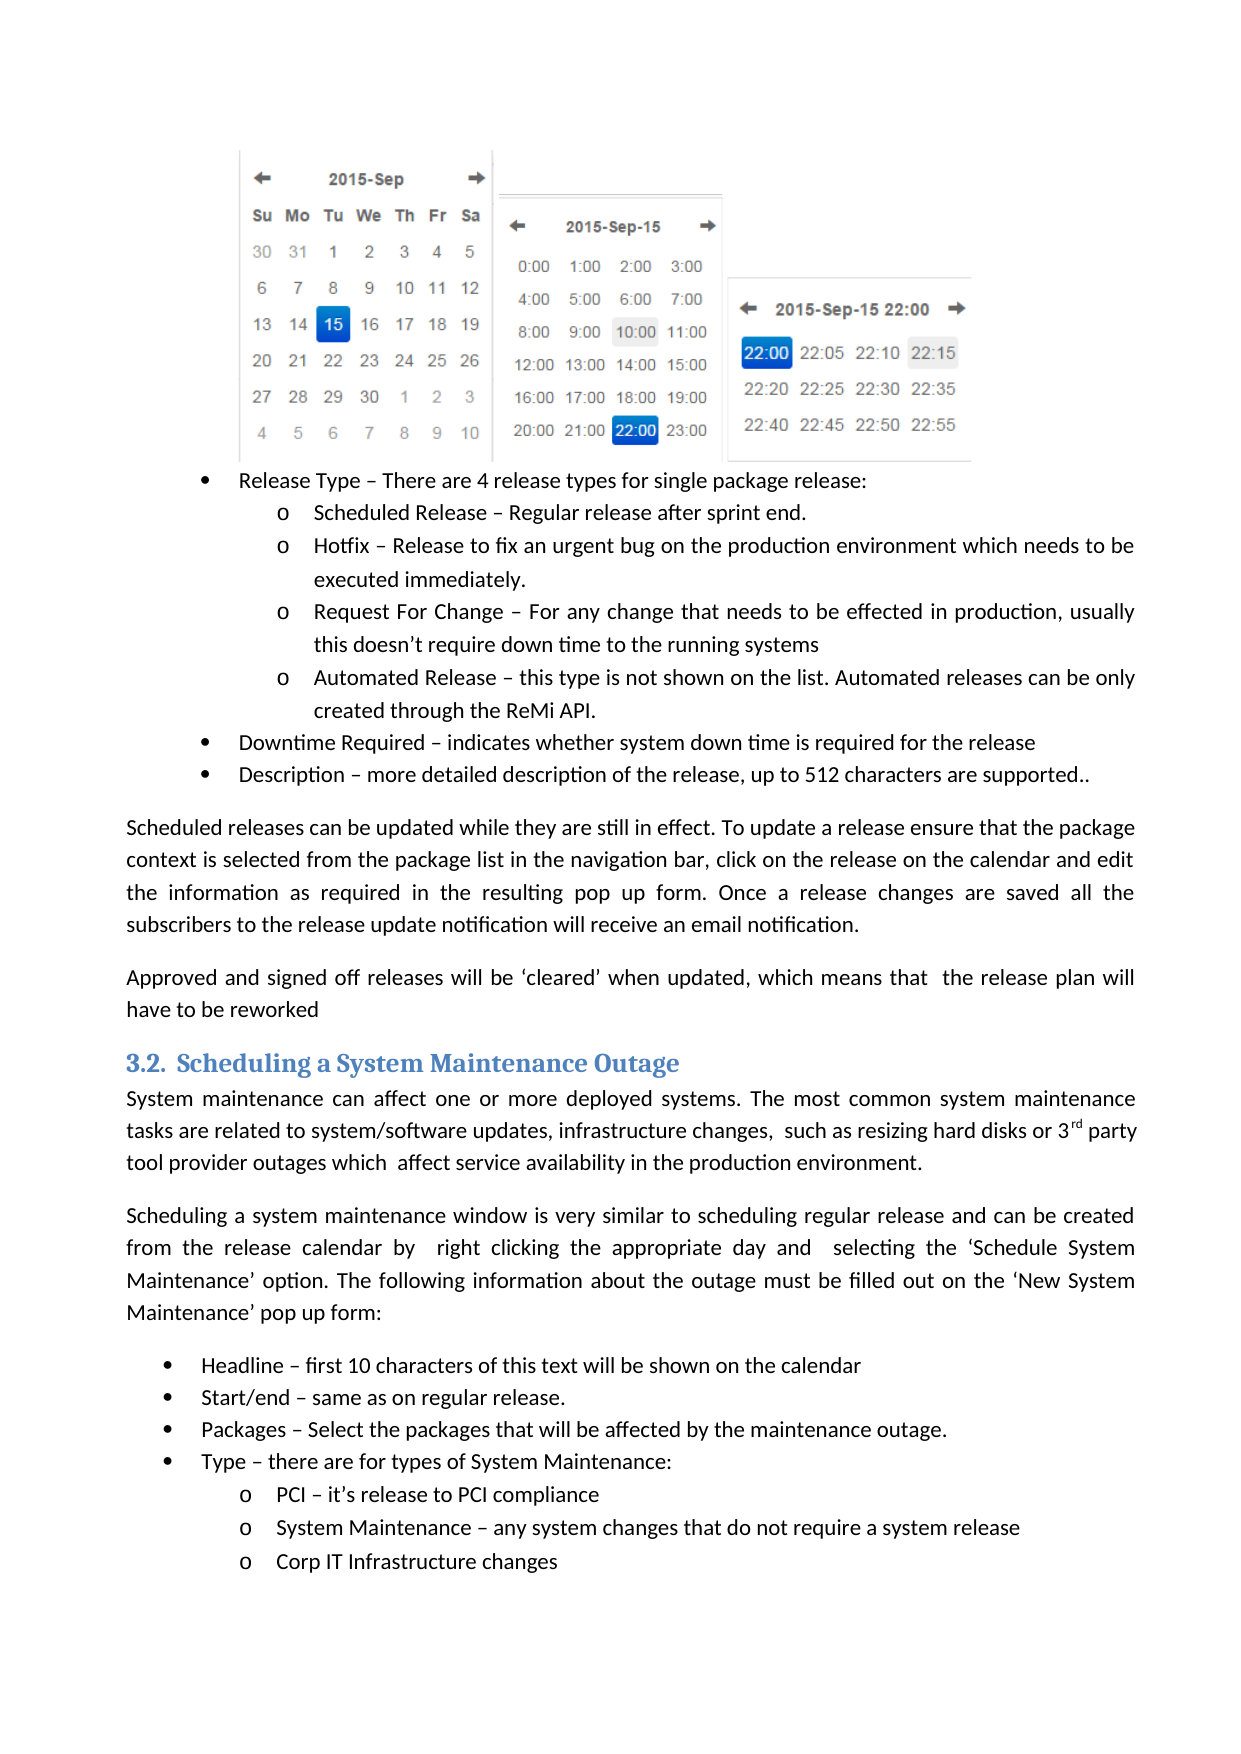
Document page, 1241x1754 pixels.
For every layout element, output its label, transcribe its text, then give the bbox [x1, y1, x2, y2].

picture [238, 150, 494, 462]
picture [727, 277, 972, 462]
list Start/end – same as on regular release. [164, 1383, 1137, 1411]
text Scheduling a system maintenance window is very similar to scheduling regular release and can be created from the release calendar by right clicking the appropriate day and selecting the ‘Schedule System Maintenance’ option. The following information about the outage must be filled out on the ‘New System Maintenance’ pop up form: [126, 1201, 1137, 1326]
list Type – there are for types of System Maintenance: [164, 1447, 1137, 1476]
list Downtime Required – indicates whether system down time is required for the release [201, 728, 1137, 756]
list Scheduled Release – Regular release after sprint end. [276, 498, 1137, 527]
list Headline – first 10 characters of this text will be shown on the calendar [164, 1351, 1137, 1379]
list Hotfix – Release to fix an urgent bug on the production environment which needs to be executed immediately. [276, 532, 1137, 593]
list Release Type – There are 4 release types for single package release: [201, 466, 1137, 494]
list Automated Release – this type is not shown on the list. Automated releases can be only created through the ReMi API. [276, 663, 1137, 724]
list PCI – it’s release to PCI compliance [239, 1480, 1137, 1509]
list Request For Change – For any change that needs to be effected in production, usually this doesn’t require down time to the running systems [276, 597, 1137, 658]
subtitle Scheduling a System Maintenance Outage [126, 1048, 1137, 1079]
picture [499, 194, 723, 462]
list Description – more detailed description of the release, up to 512 characters are supported.. [201, 760, 1137, 788]
text System maintenance can affect one or more deployed systems. The most common system maintenance tasks are related to system/software updates, infrastructure changes, such as resizing hard disks or 3rd party tool provider outages which affect service availability in the production environment. [126, 1084, 1137, 1176]
list Packages – Select the packages that will be affected by the maintenance outage. [164, 1415, 1137, 1443]
list Corp IT Infrastructure changes [239, 1547, 1137, 1576]
text Approved and signed off releases will be ‘cleared’ when updated, which means that the release plan will have to be reworked [126, 963, 1137, 1023]
list System Maintenance – any system changes that do not require a system release [239, 1513, 1137, 1542]
text Scheduled releases can be updated while they are still in effect. To update a release ensure that the package context is selected from the package list in the navigation bar, click on the release on the calendar and edit the information as required in the resulting pop up form. Once a release changes are saved all the subscribers to the release update notification will receive an email notification. [126, 813, 1137, 938]
